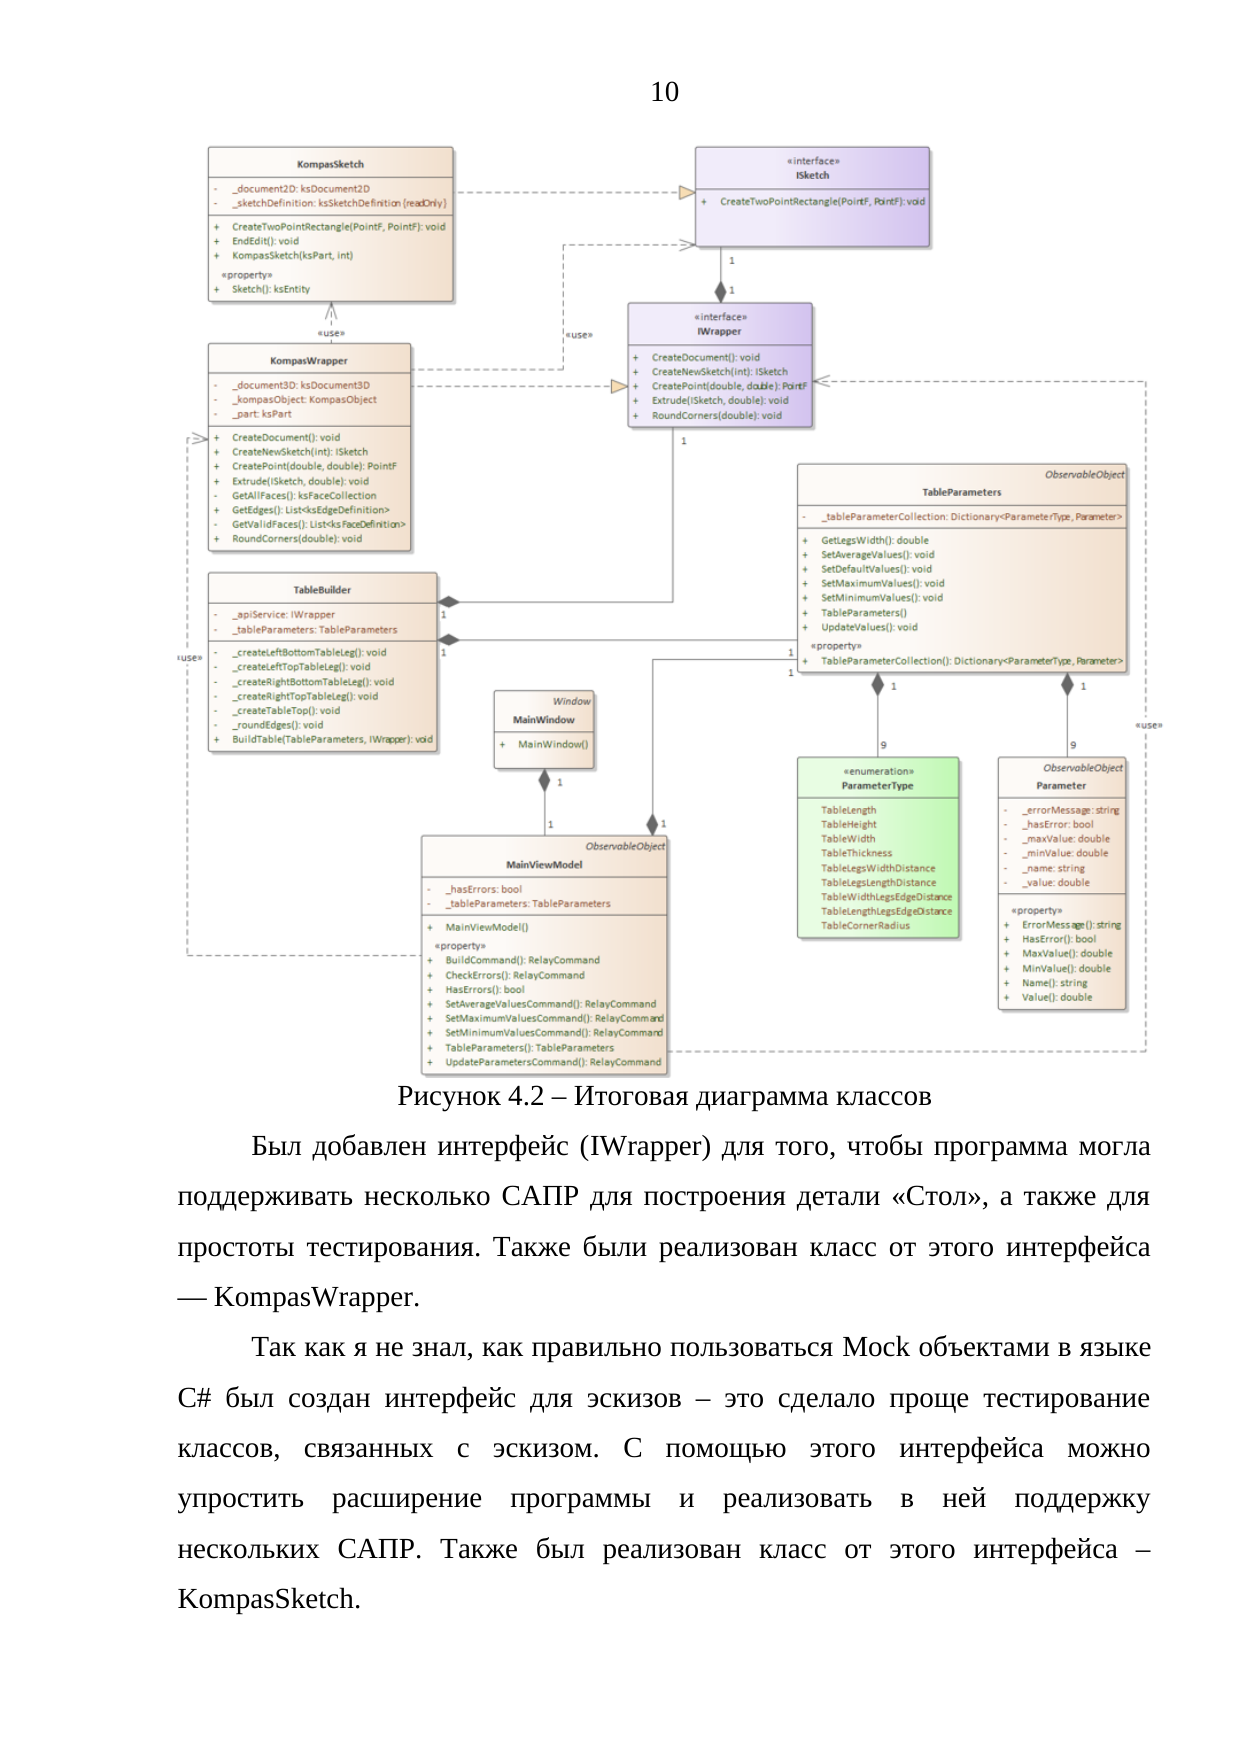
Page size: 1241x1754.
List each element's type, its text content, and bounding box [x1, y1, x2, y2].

list Рисунок 4.2 – Итоговая диаграмма классов [177, 1078, 1152, 1111]
text Так как я не знал, как правильно пользоваться Mock объектами в языке C# был создан интерфейс для эскизов – это сделало проще тестирование классов, связанных с эскизом. С помощью этого интерфейса можно упростить расширение программы и реализовать в ней поддержку нескольких САПР. Также был реализован класс от этого интерфейса – KompasSketch. [177, 1329, 1152, 1614]
picture [177, 140, 1169, 1078]
text Был добавлен интерфейс (IWrapper) для того, чтобы программа могла поддерживать несколько САПР для построения детали «Стол», а также для простоты тестирования. Также были реализован класс от этого интерфейса — KompasWrapper. [177, 1128, 1152, 1313]
